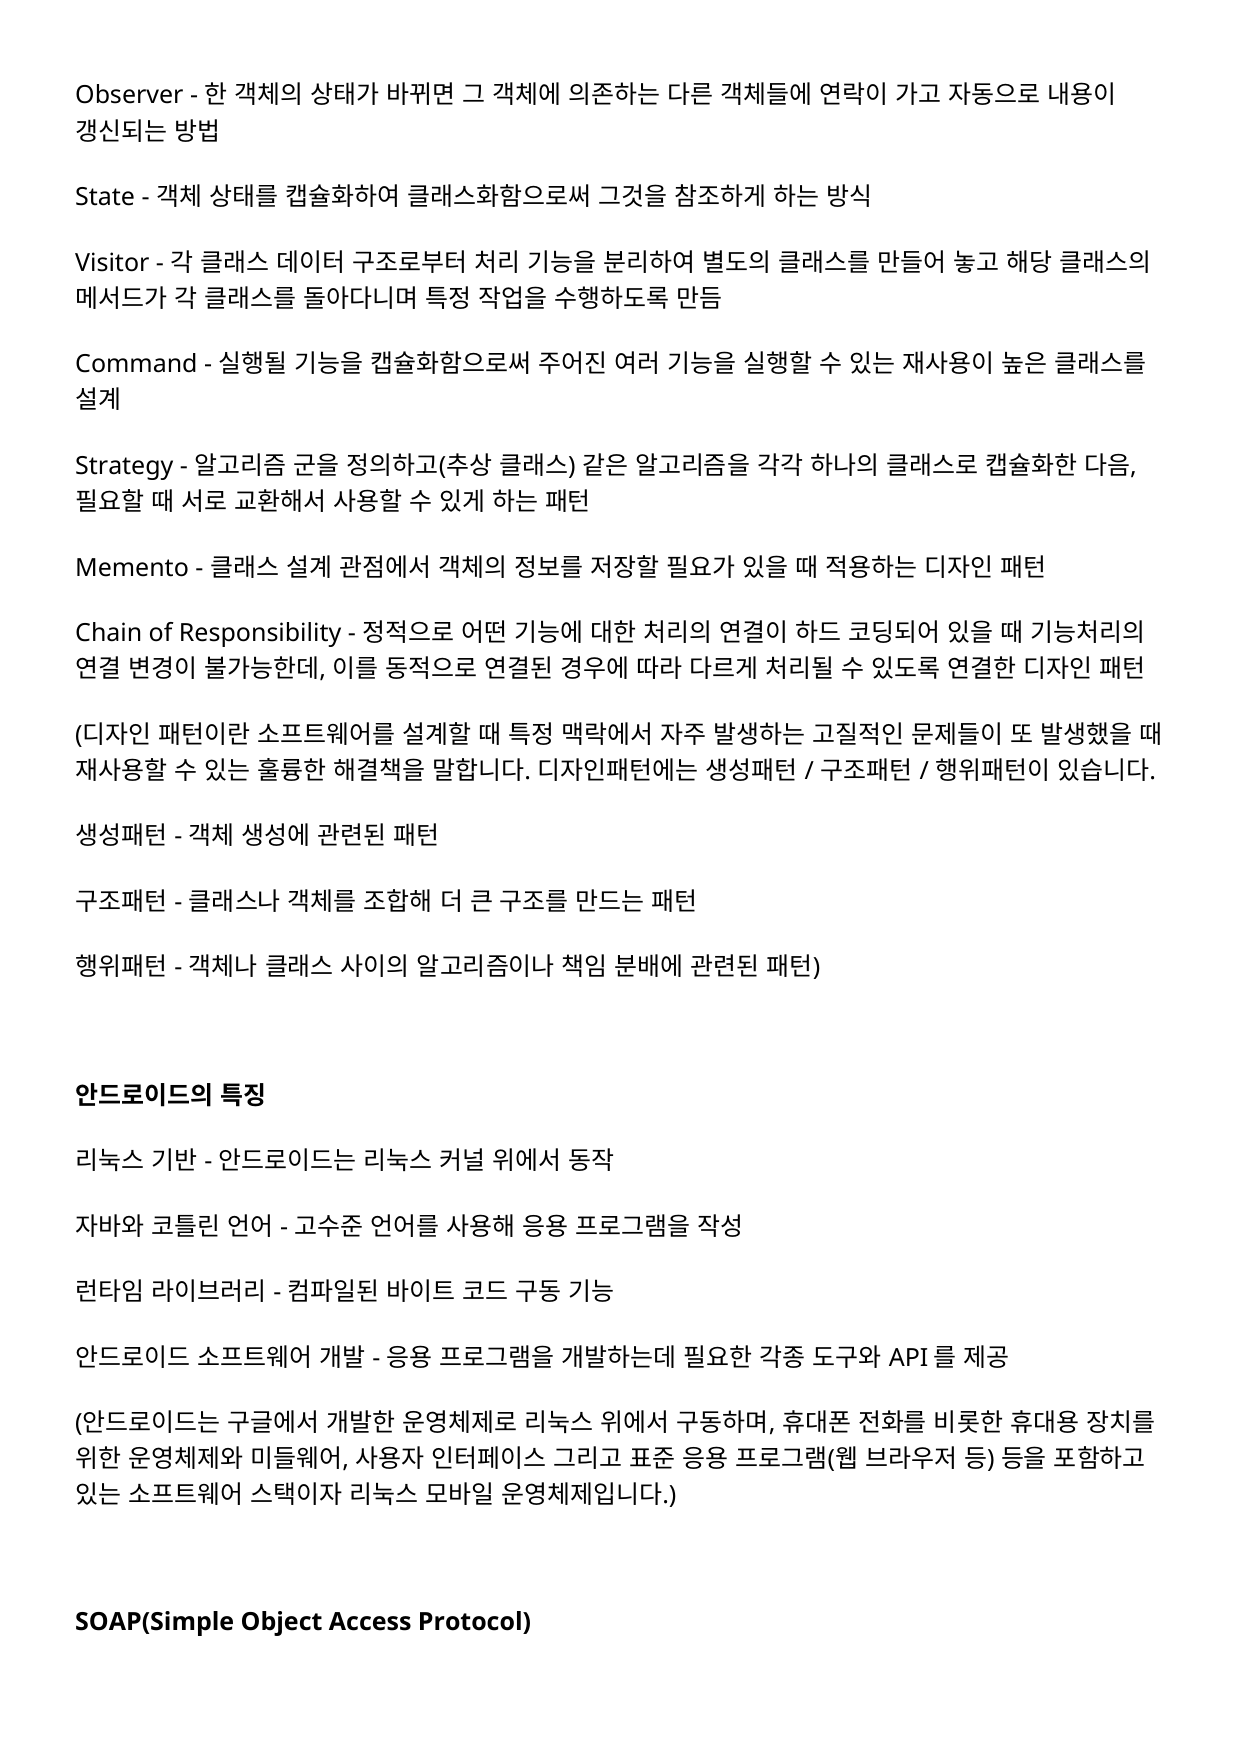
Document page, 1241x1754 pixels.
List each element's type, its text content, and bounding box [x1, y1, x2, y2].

text Visitor - 각 클래스 데이터 구조로부터 처리 기능을 분리하여 별도의 클래스를 만들어 놓고 해당 클래스의 메서드가 각 클래스를 돌아다니며 특정 작업을 수행하도록 만듬 [75, 242, 1165, 314]
text 안드로이드의 특징 [75, 1075, 1165, 1112]
text Chain of Responsibility - 정적으로 어떤 기능에 대한 처리의 연결이 하드 코딩되어 있을 때 기능처리의 연결 변경이 불가능한데, 이를 동적으로 연결된 경우에 따라 다르게 처리될 수 있도록 연결한 디자인 패턴 [75, 612, 1165, 685]
text 구조패턴 - 클래스나 객체를 조합해 더 큰 구조를 만드는 패턴 [75, 881, 1165, 917]
text (디자인 패턴이란 소프트웨어를 설계할 때 특정 맥락에서 자주 발생하는 고질적인 문제들이 또 발생했을 때 재사용할 수 있는 훌륭한 해결책을 말합니다. 디자인패턴에는 생성패턴 / 구조패턴 / 행위패턴이 있습니다. [75, 714, 1165, 787]
text (안드로이드는 구글에서 개발한 운영체제로 리눅스 위에서 구동하며, 휴대폰 전화를 비롯한 휴대용 장치를 위한 운영체제와 미들웨어, 사용자 인터페이스 그리고 표준 응용 프로그램(웹 브라우저 등) 등을 포함하고 있는 소프트웨어 스택이자 리눅스 모바일 운영체제입니다.) [75, 1402, 1165, 1511]
text SOAP(Simple Object Access Protocol) [75, 1603, 1165, 1638]
text 런타임 라이브러리 - 컴파일된 바이트 코드 구동 기능 [75, 1272, 1165, 1308]
text 행위패턴 - 객체나 클래스 사이의 알고리즘이나 책임 분배에 관련된 패턴) [75, 947, 1165, 983]
text State - 객체 상태를 캡슐화하여 클래스화함으로써 그것을 참조하게 하는 방식 [75, 177, 1165, 213]
text 안드로이드 소프트웨어 개발 - 응용 프로그램을 개발하는데 필요한 각종 도구와 API를 제공 [75, 1337, 1165, 1373]
text Memento - 클래스 설계 관점에서 객체의 정보를 저장할 필요가 있을 때 적용하는 디자인 패턴 [75, 547, 1165, 583]
text Command - 실행될 기능을 캡슐화함으로써 주어진 여러 기능을 실행할 수 있는 재사용이 높은 클래스를 설계 [75, 344, 1165, 416]
text 생성패턴 - 객체 생성에 관련된 패턴 [75, 816, 1165, 852]
text Observer - 한 객체의 상태가 바뀌면 그 객체에 의존하는 다른 객체들에 연락이 가고 자동으로 내용이 갱신되는 방법 [75, 75, 1165, 147]
text 자바와 코틀린 언어 - 고수준 언어를 사용해 응용 프로그램을 작성 [75, 1206, 1165, 1242]
text Strategy - 알고리즘 군을 정의하고(추상 클래스) 같은 알고리즘을 각각 하나의 클래스로 캡슐화한 다음, 필요할 때 서로 교환해서 사용할 수 있게 하는 패턴 [75, 445, 1165, 518]
text 리눅스 기반 - 안드로이드는 리눅스 커널 위에서 동작 [75, 1141, 1165, 1177]
